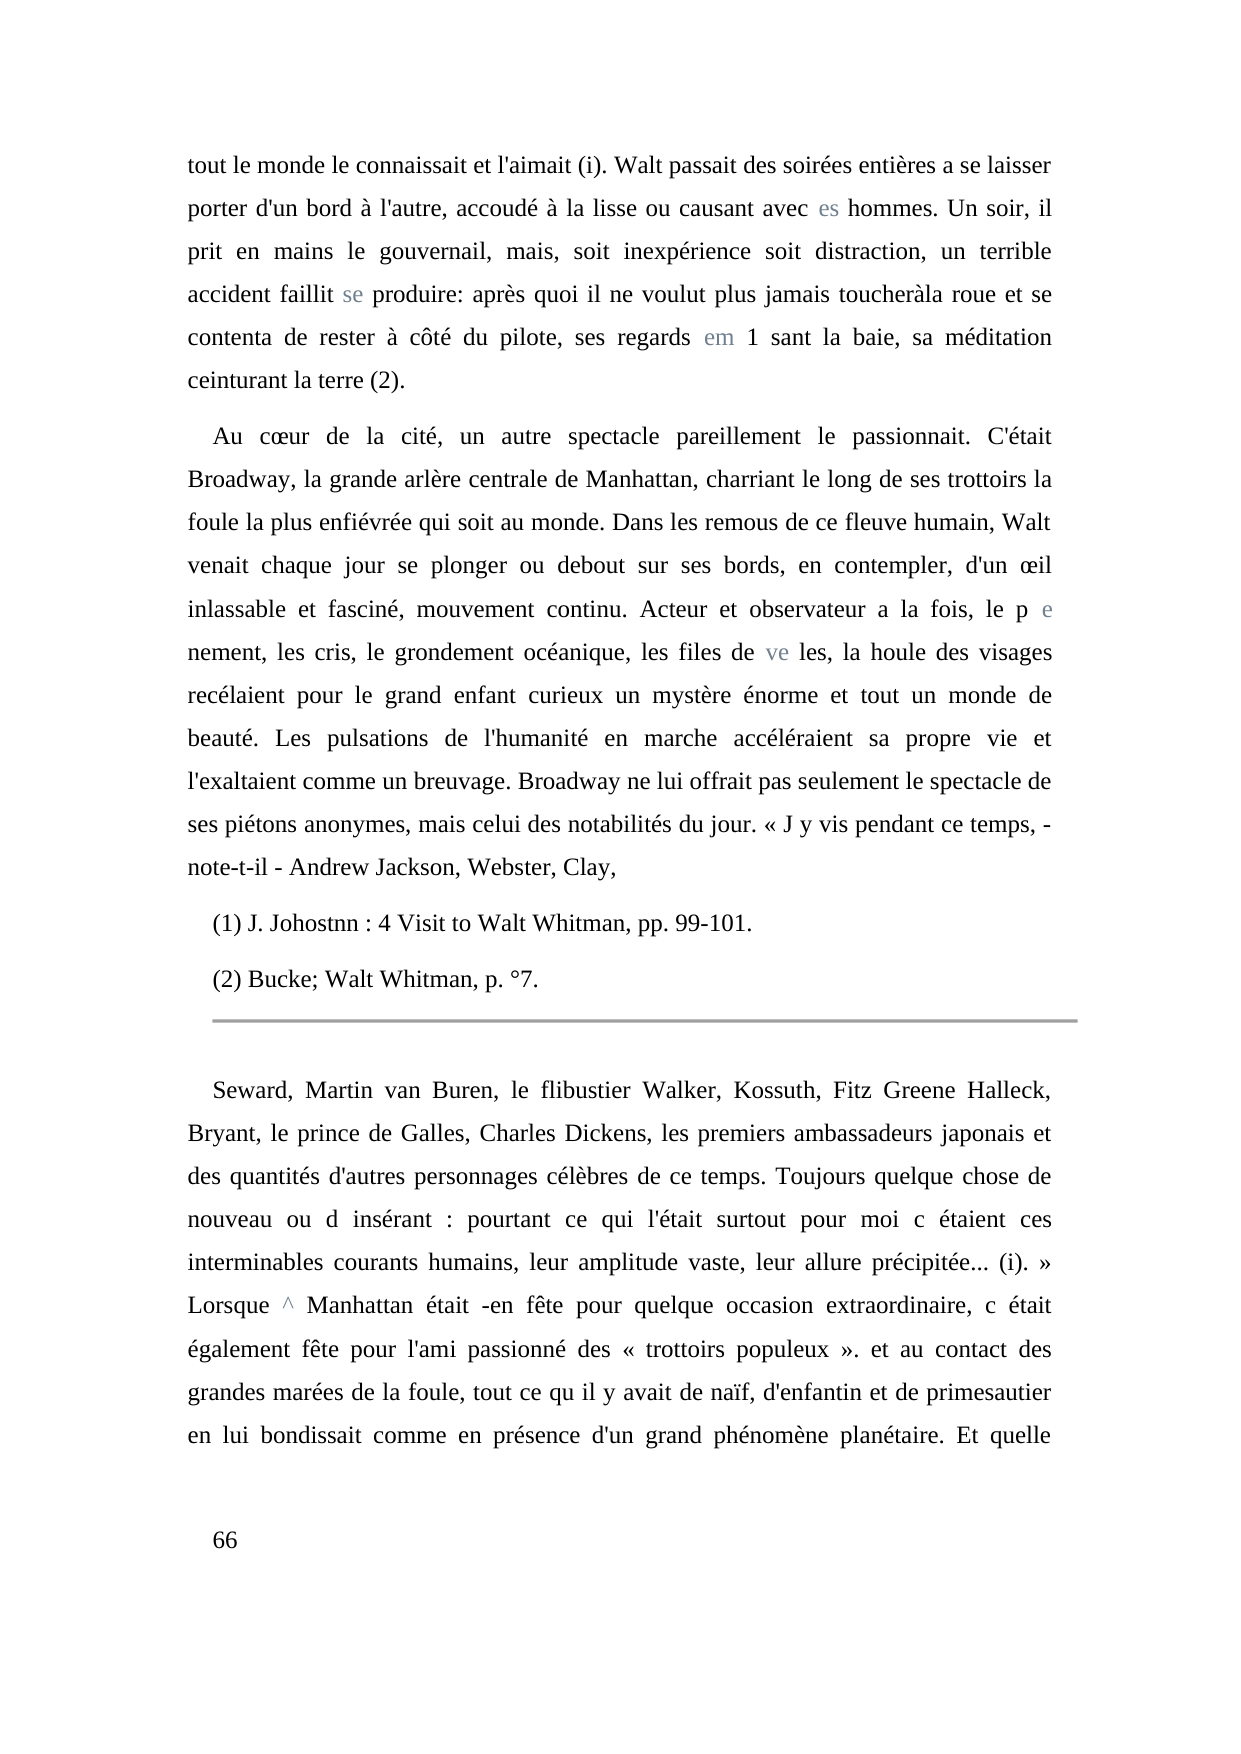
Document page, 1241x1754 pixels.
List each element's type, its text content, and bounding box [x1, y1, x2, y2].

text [187, 150, 1053, 394]
text (1) J. Johostnn : 4 Visit to Walt Whitman, pp. 99-101. [187, 908, 1053, 937]
text (2) Bucke; Walt Whitman, p. °7. [187, 964, 1053, 992]
text Au cœur de la cité, un autre spectacle pareillement le passionnait. C'était Broadway, la grande arlère centrale de Manhattan, charriant le long de ses trottoirs la foule la plus enfiévrée qui soit au monde. Dans les remous de ce fleuve humain, Walt venait chaque jour se plonger ou debout sur ses bords, en contempler, d'un œil inlassable et fasciné, mouvement continu. Acteur et observateur a la fois, le p e nement, les cris, le grondement océanique, les files de ve les, la houle des visages recélaient pour le grand enfant curieux un mystère énorme et tout un monde de beauté. Les pulsations de l'humanité en marche accéléraient sa propre vie et l'exaltaient comme un breuvage. Broadway ne lui offrait pas seulement le spectacle de ses piétons anonymes, mais celui des notabilités du jour. « J y vis pendant ce temps, - note-t-il - Andrew Jackson, Webster, Clay, [187, 421, 1053, 881]
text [187, 1075, 1053, 1449]
